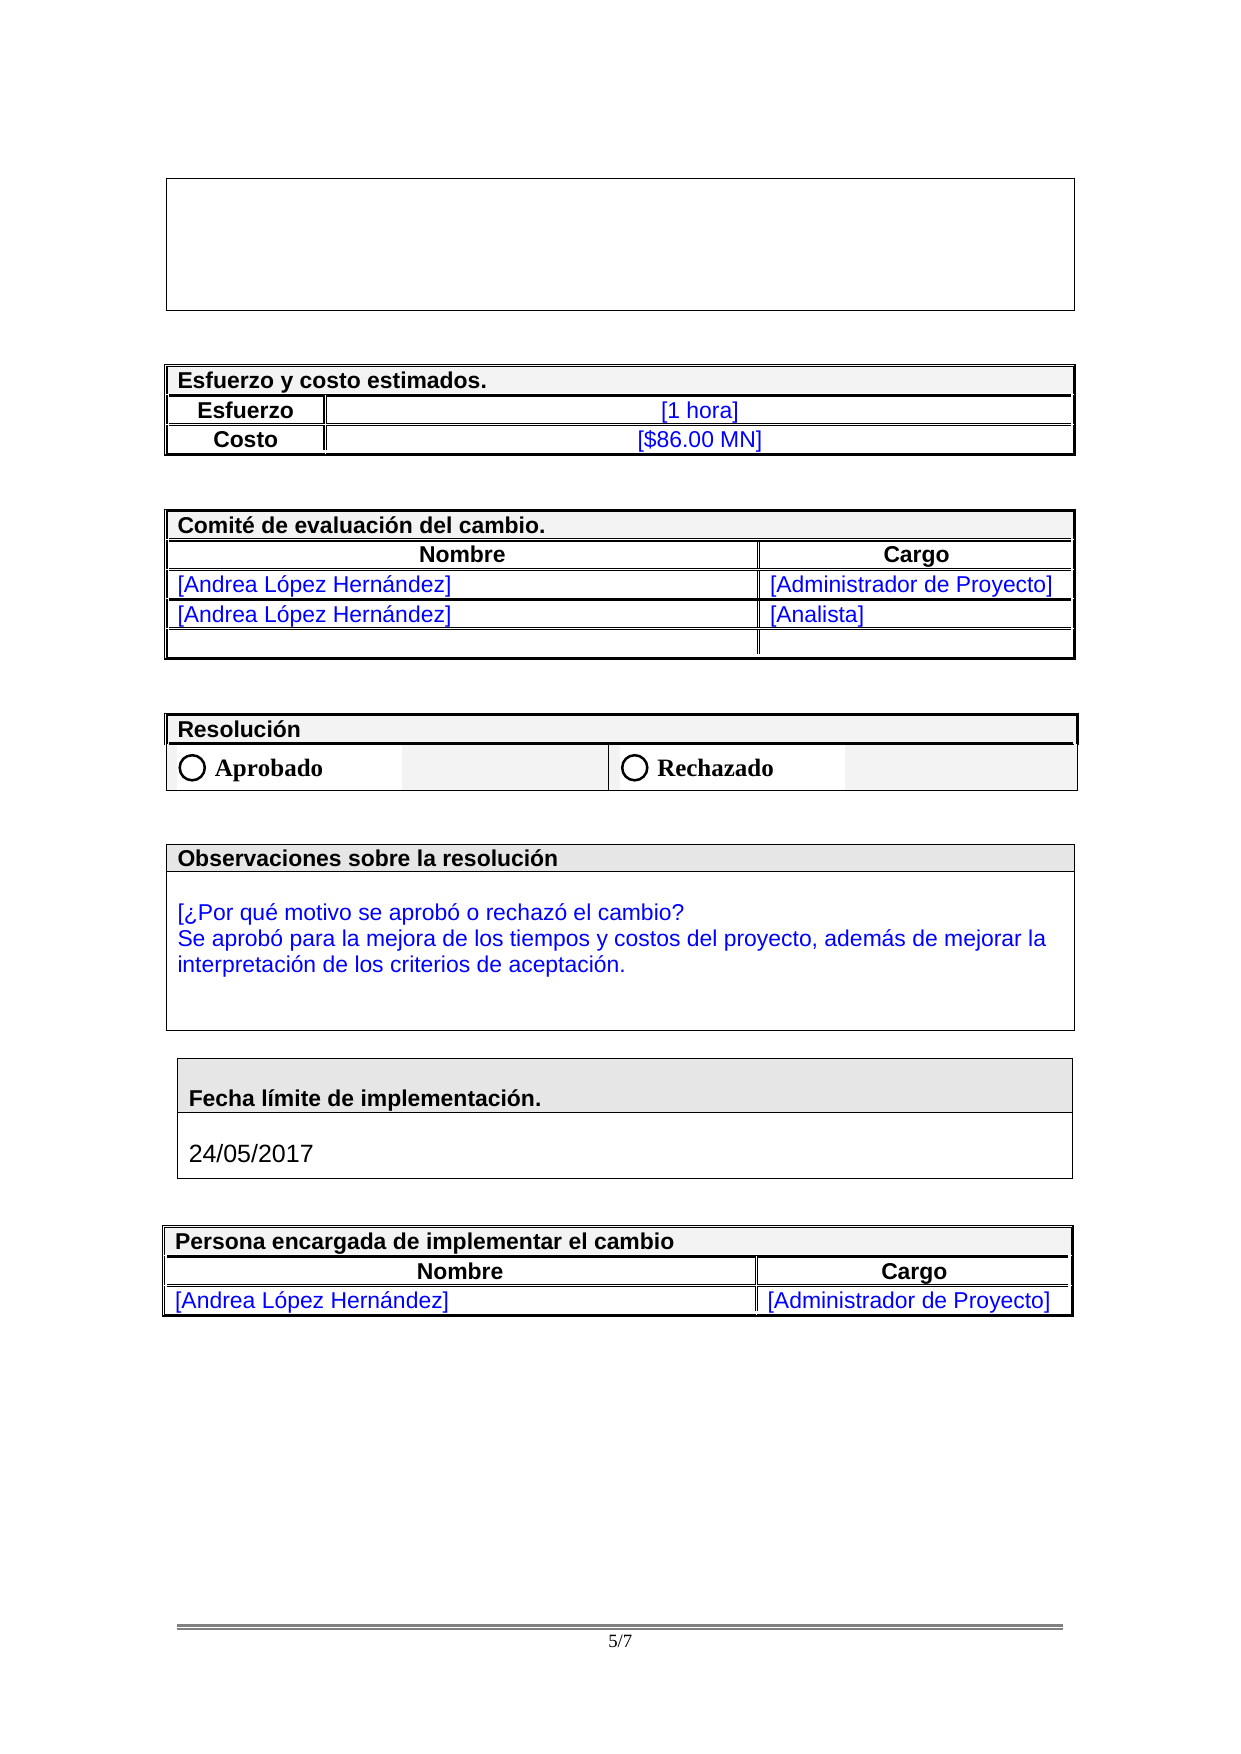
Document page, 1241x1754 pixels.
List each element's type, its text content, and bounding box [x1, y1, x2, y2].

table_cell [167, 179, 1074, 310]
table_cell [Andrea López Hernández] [166, 598, 757, 627]
table_cell Costo [168, 423, 325, 453]
table_header Persona encargada de implementar el cambio [165, 1228, 1071, 1254]
table_cell 24/05/2017 [178, 1113, 1072, 1177]
table_cell Cargo [758, 1255, 1072, 1284]
table_cell [Administrador de Proyecto] [756, 1284, 1071, 1314]
table_cell [845, 742, 1077, 790]
table_cell Nombre [164, 1255, 755, 1284]
table_header Resolución [168, 716, 1076, 742]
table_header Fecha límite de implementación. [178, 1059, 1072, 1112]
table_cell [¿Por qué motivo se aprobó o rechazó el cambio? Se aprobó para la mejora de los tiempos y costos del proyecto, además de mejorar la interpretación de los criterios de aceptación. [167, 872, 1074, 1030]
table_cell Esfuerzo [166, 394, 323, 423]
table_cell [609, 745, 620, 790]
table_cell [Administrador de Proyecto] [760, 568, 1073, 597]
table_cell [168, 627, 758, 657]
table_cell [759, 627, 1073, 657]
table_cell [167, 742, 177, 790]
table_cell [Andrea López Hernández] [168, 568, 757, 597]
table_header Comité de evaluación del cambio. [168, 512, 1073, 538]
table_cell [Andrea López Hernández] [165, 1284, 756, 1314]
table_cell [$86.00 MN] [325, 423, 1073, 453]
table_header Esfuerzo y costo estimados. [168, 367, 1073, 393]
table_cell [1 hora] [327, 394, 1074, 423]
table_cell [402, 745, 608, 790]
table_cell Cargo [759, 538, 1074, 568]
table_cell [Analista] [760, 598, 1074, 627]
table_cell Nombre [166, 538, 758, 568]
table_header Observaciones sobre la resolución [167, 845, 1074, 871]
